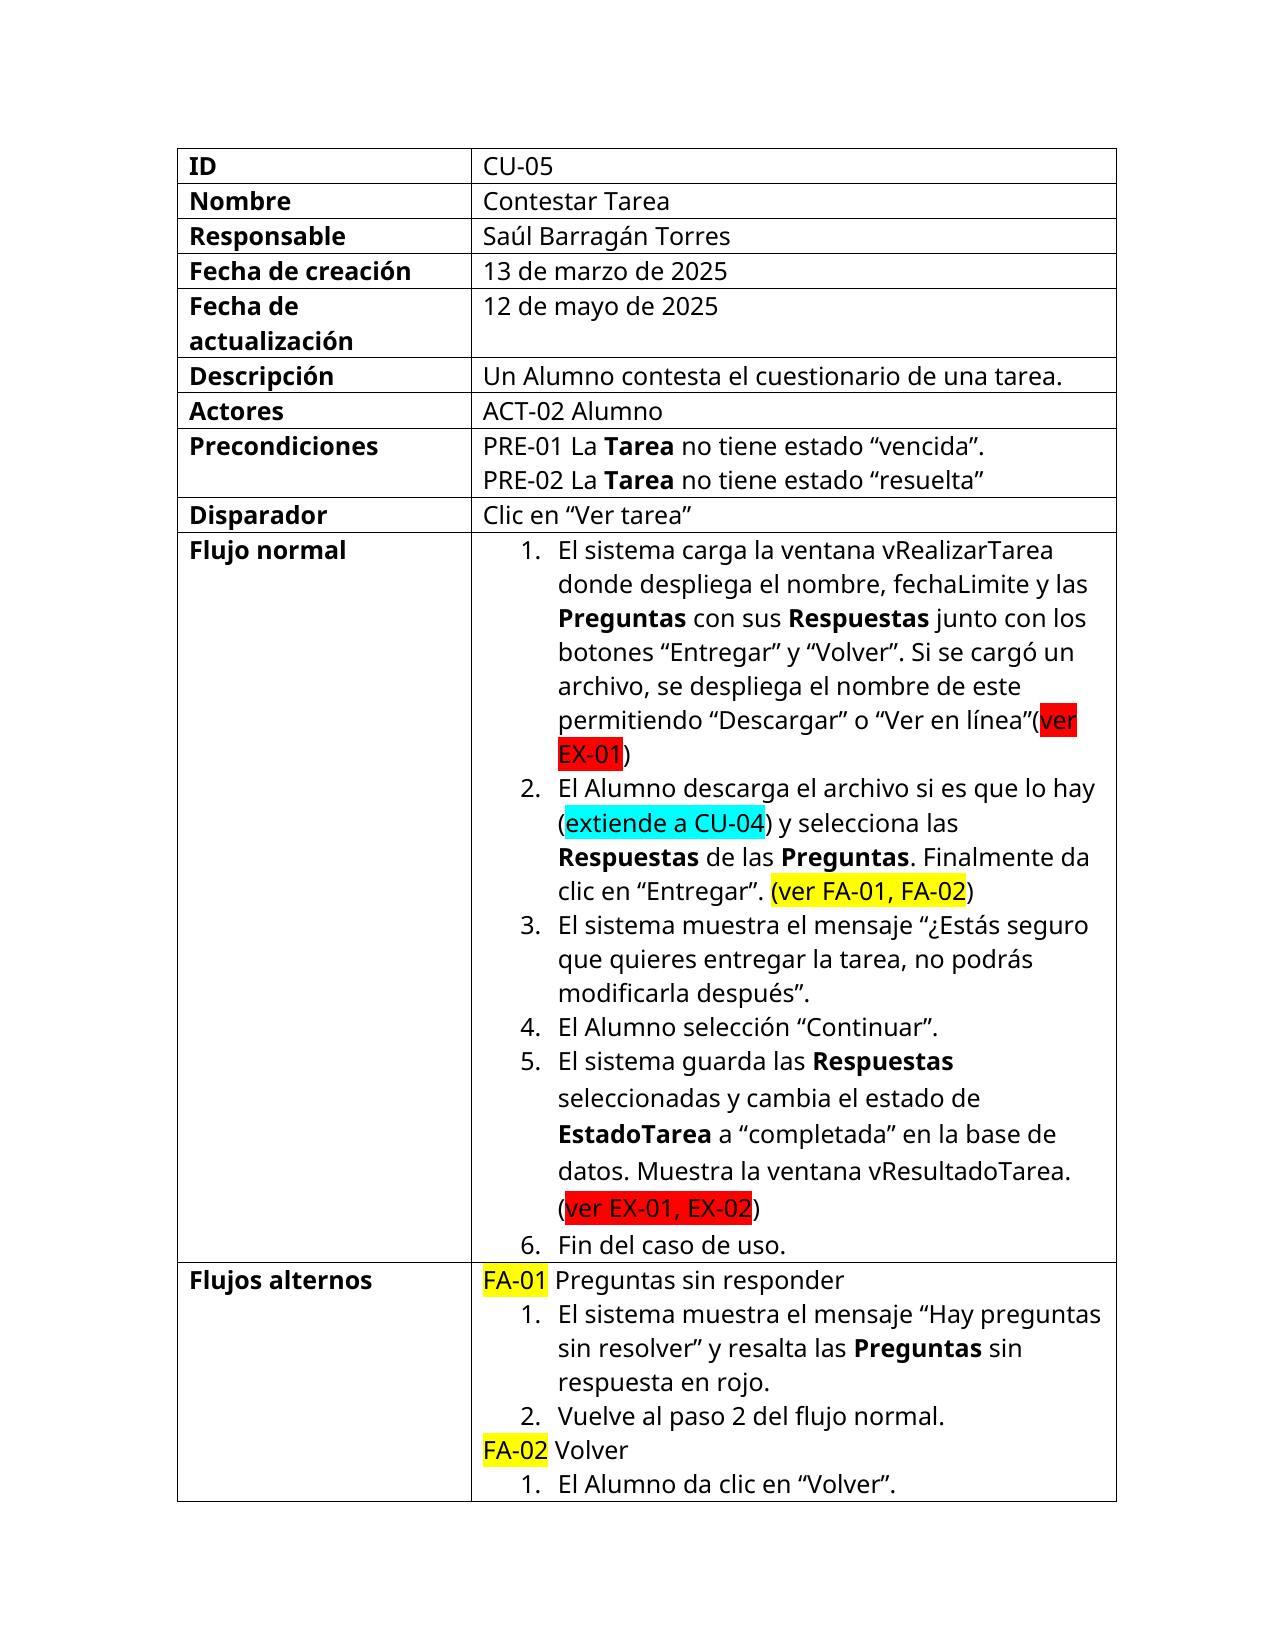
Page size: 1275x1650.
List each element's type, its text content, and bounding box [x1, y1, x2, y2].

table_cell Disparador [178, 498, 471, 532]
table_cell ACT-02 Alumno [472, 393, 1116, 427]
table_cell Fecha de actualización [178, 289, 471, 357]
table_header CU-05 [472, 149, 1116, 183]
table_cell Nombre [178, 184, 471, 218]
table_cell 13 de marzo de 2025 [472, 254, 1116, 288]
table_cell Responsable [178, 219, 471, 253]
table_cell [472, 1263, 1116, 1501]
table_cell Un Alumno contesta el cuestionario de una tarea. [472, 358, 1116, 392]
table_cell 12 de mayo de 2025 [472, 289, 1116, 357]
table_header ID [178, 149, 471, 183]
table_cell Actores [178, 393, 471, 427]
table_cell El sistema carga la ventana vRealizarTarea donde despliega el nombre, fechaLimite y las Preguntas con sus Respuestas junto con los botones “Entregar” y “Volver”. Si se cargó un archivo, se despliega el nombre de este permitiendo “Descargar” o “Ver en línea”(ver EX-01) El Alumno descarga el archivo si es que lo hay (extiende a CU-04) y selecciona las Respuestas de las Preguntas. Finalmente da clic en “Entregar”. (ver FA-01, FA-02) El sistema muestra el mensaje “¿Estás seguro que quieres entregar la tarea, no podrás modificarla después”. El Alumno selección “Continuar”. El sistema guarda las Respuestas seleccionadas y cambia el estado de EstadoTarea a “completada” en la base de datos. Muestra la ventana vResultadoTarea. (ver EX-01, EX-02) Fin del caso de uso. [472, 533, 1116, 1262]
table_cell Fecha de creación [178, 254, 471, 288]
table_cell Saúl Barragán Torres [472, 219, 1116, 253]
table_cell Flujo normal [178, 533, 471, 1262]
table_cell Descripción [178, 358, 471, 392]
table_cell Flujos alternos [178, 1263, 471, 1501]
table_cell PRE-01 La Tarea no tiene estado “vencida”. PRE-02 La Tarea no tiene estado “resuelta” [472, 429, 1116, 497]
table_cell Clic en “Ver tarea” [472, 498, 1116, 532]
table_cell Contestar Tarea [472, 184, 1116, 218]
table_cell Precondiciones [178, 429, 471, 497]
